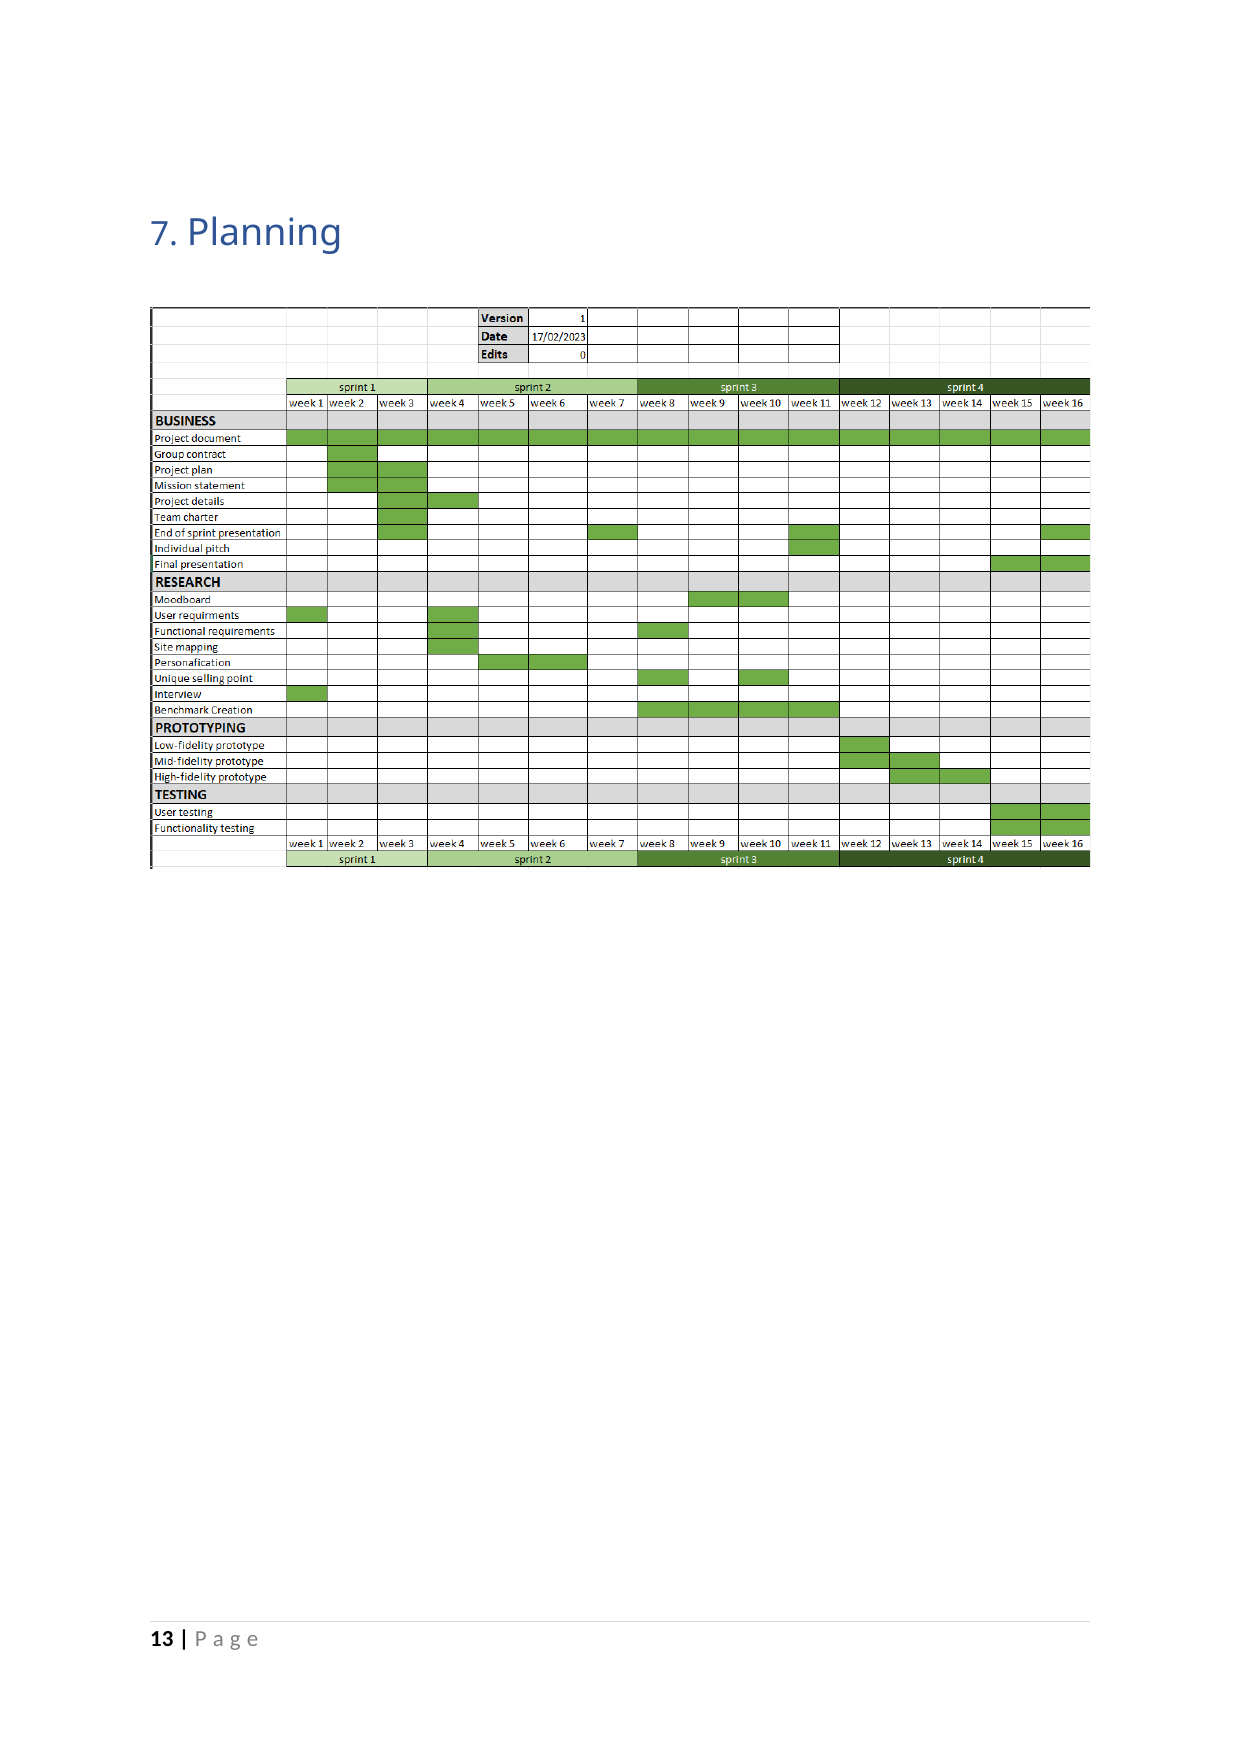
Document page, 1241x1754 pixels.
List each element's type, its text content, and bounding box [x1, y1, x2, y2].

subtitle 7. Planning [150, 205, 1090, 256]
picture [150, 307, 1091, 869]
